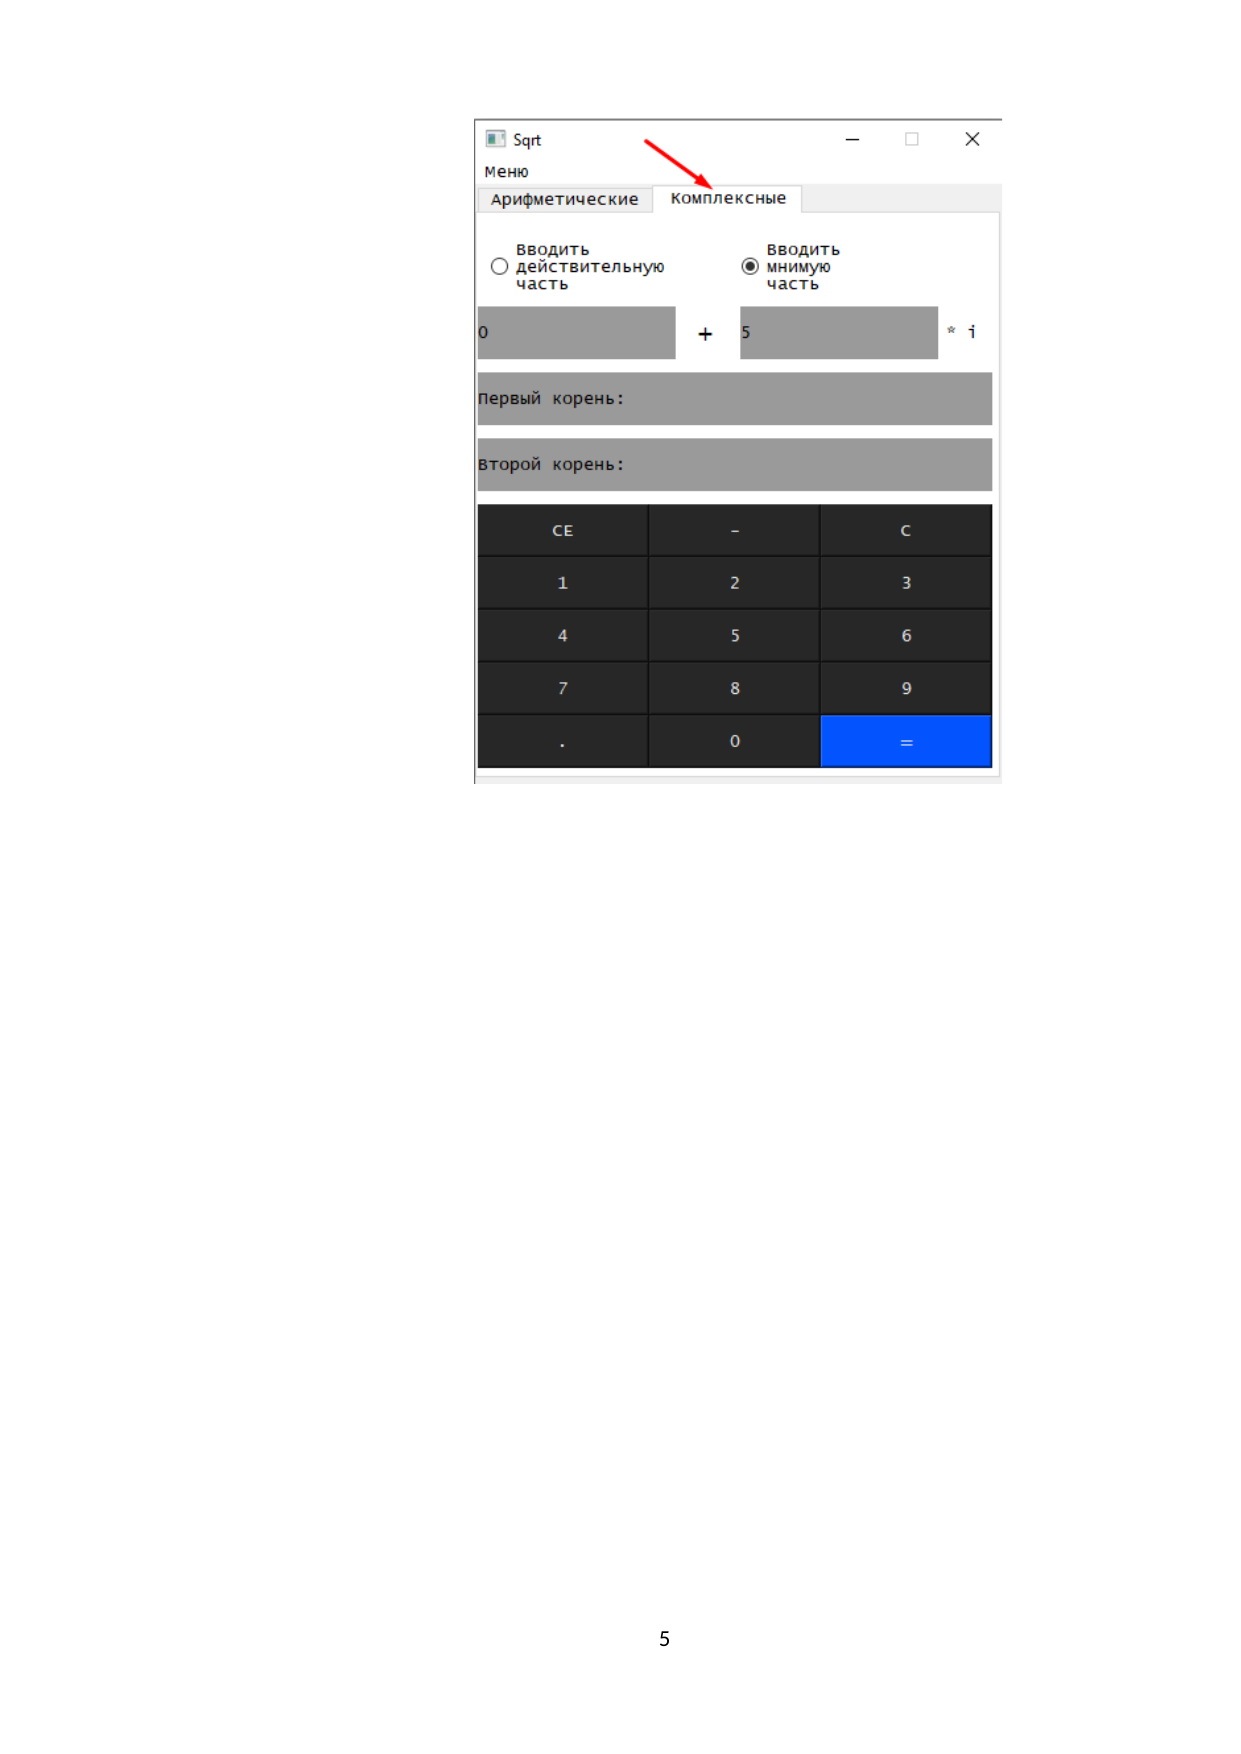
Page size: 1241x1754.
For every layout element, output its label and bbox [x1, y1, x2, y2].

picture [474, 118, 1003, 784]
